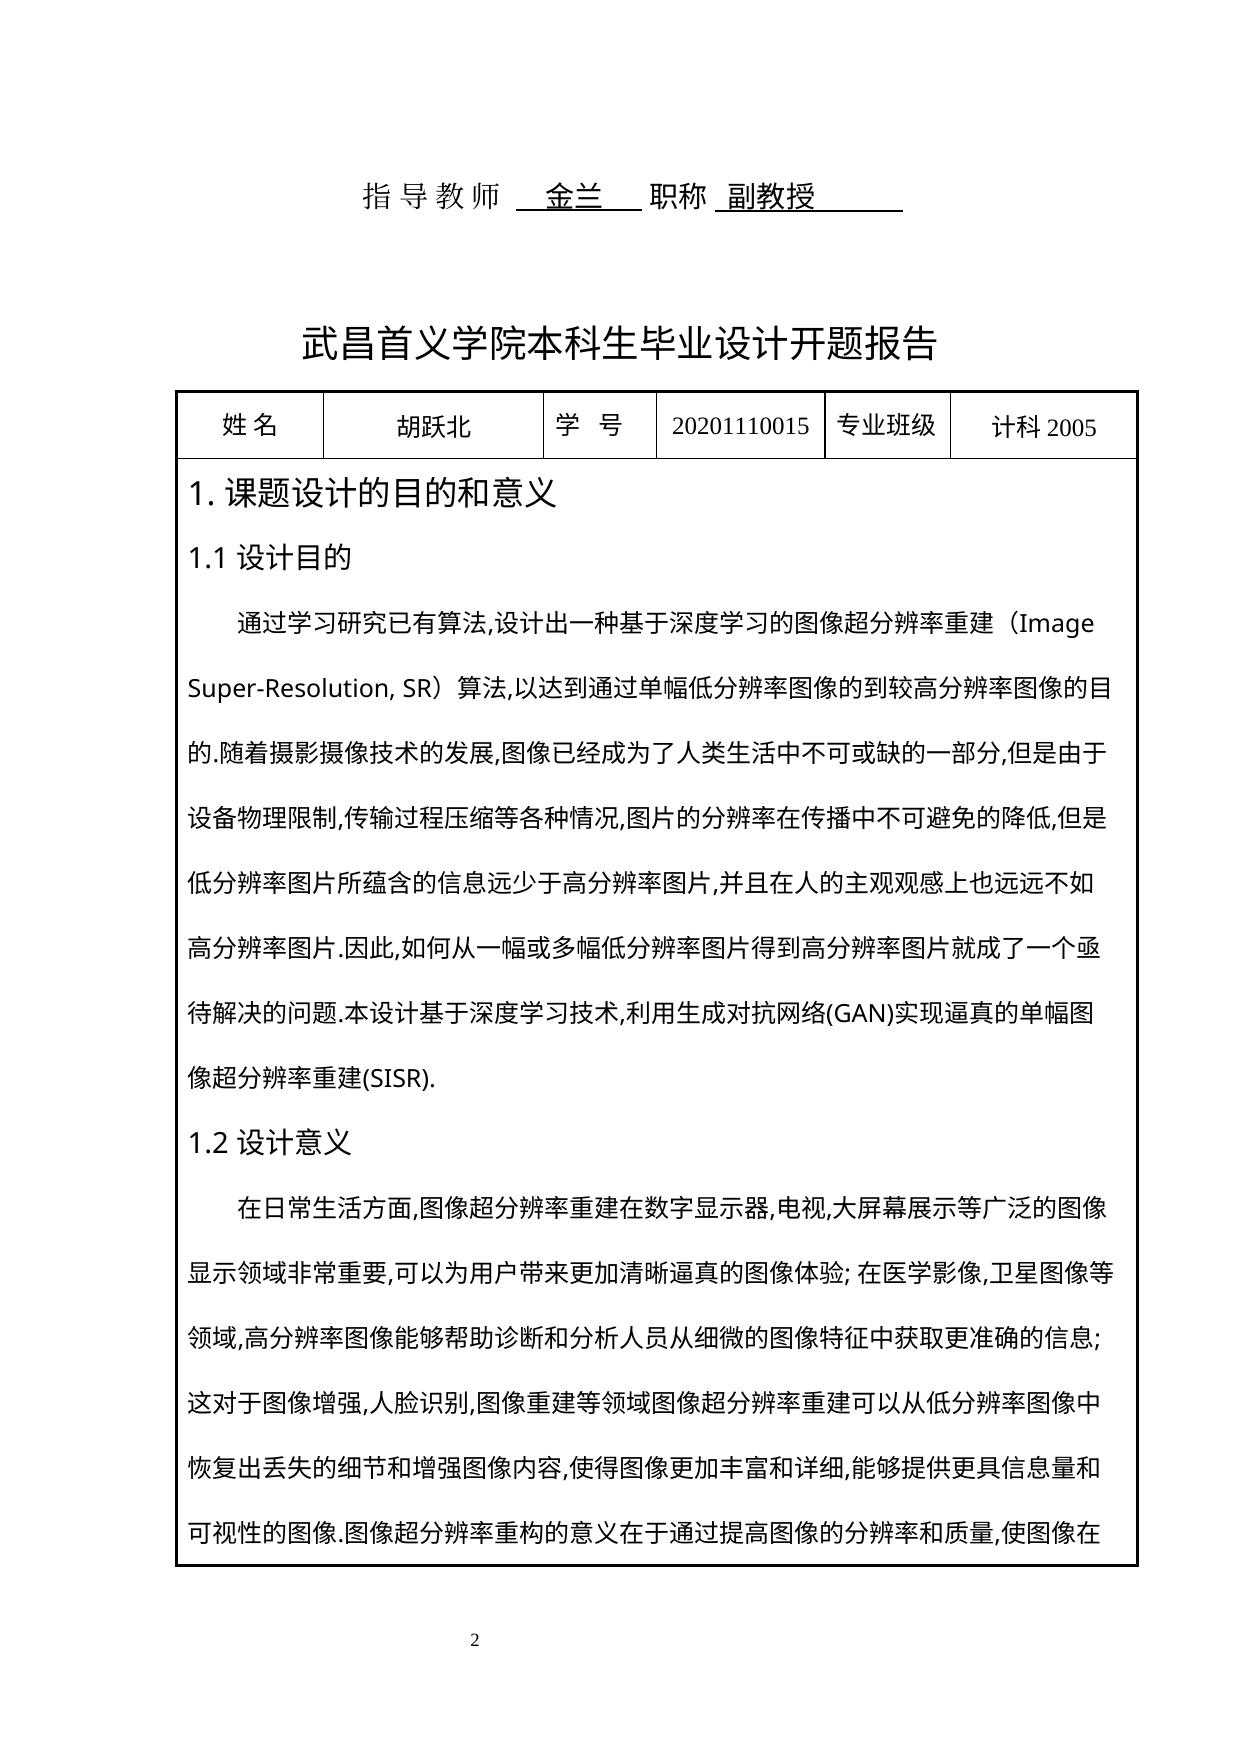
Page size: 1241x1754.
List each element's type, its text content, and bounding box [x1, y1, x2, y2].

table_header 学 号 [544, 393, 656, 458]
table_header 计科2005 [951, 393, 1136, 458]
table_header 20201110015 [657, 393, 824, 458]
table_header 胡跃北 [324, 393, 543, 458]
text 武昌首义学院本科生毕业设计开题报告 [187, 308, 1053, 373]
table_header 姓 名 [178, 393, 323, 458]
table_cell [178, 459, 1136, 1564]
table_header 专业班级 [826, 393, 950, 458]
text 指 导 教 师 金兰 职称 副教授 [187, 162, 1053, 227]
